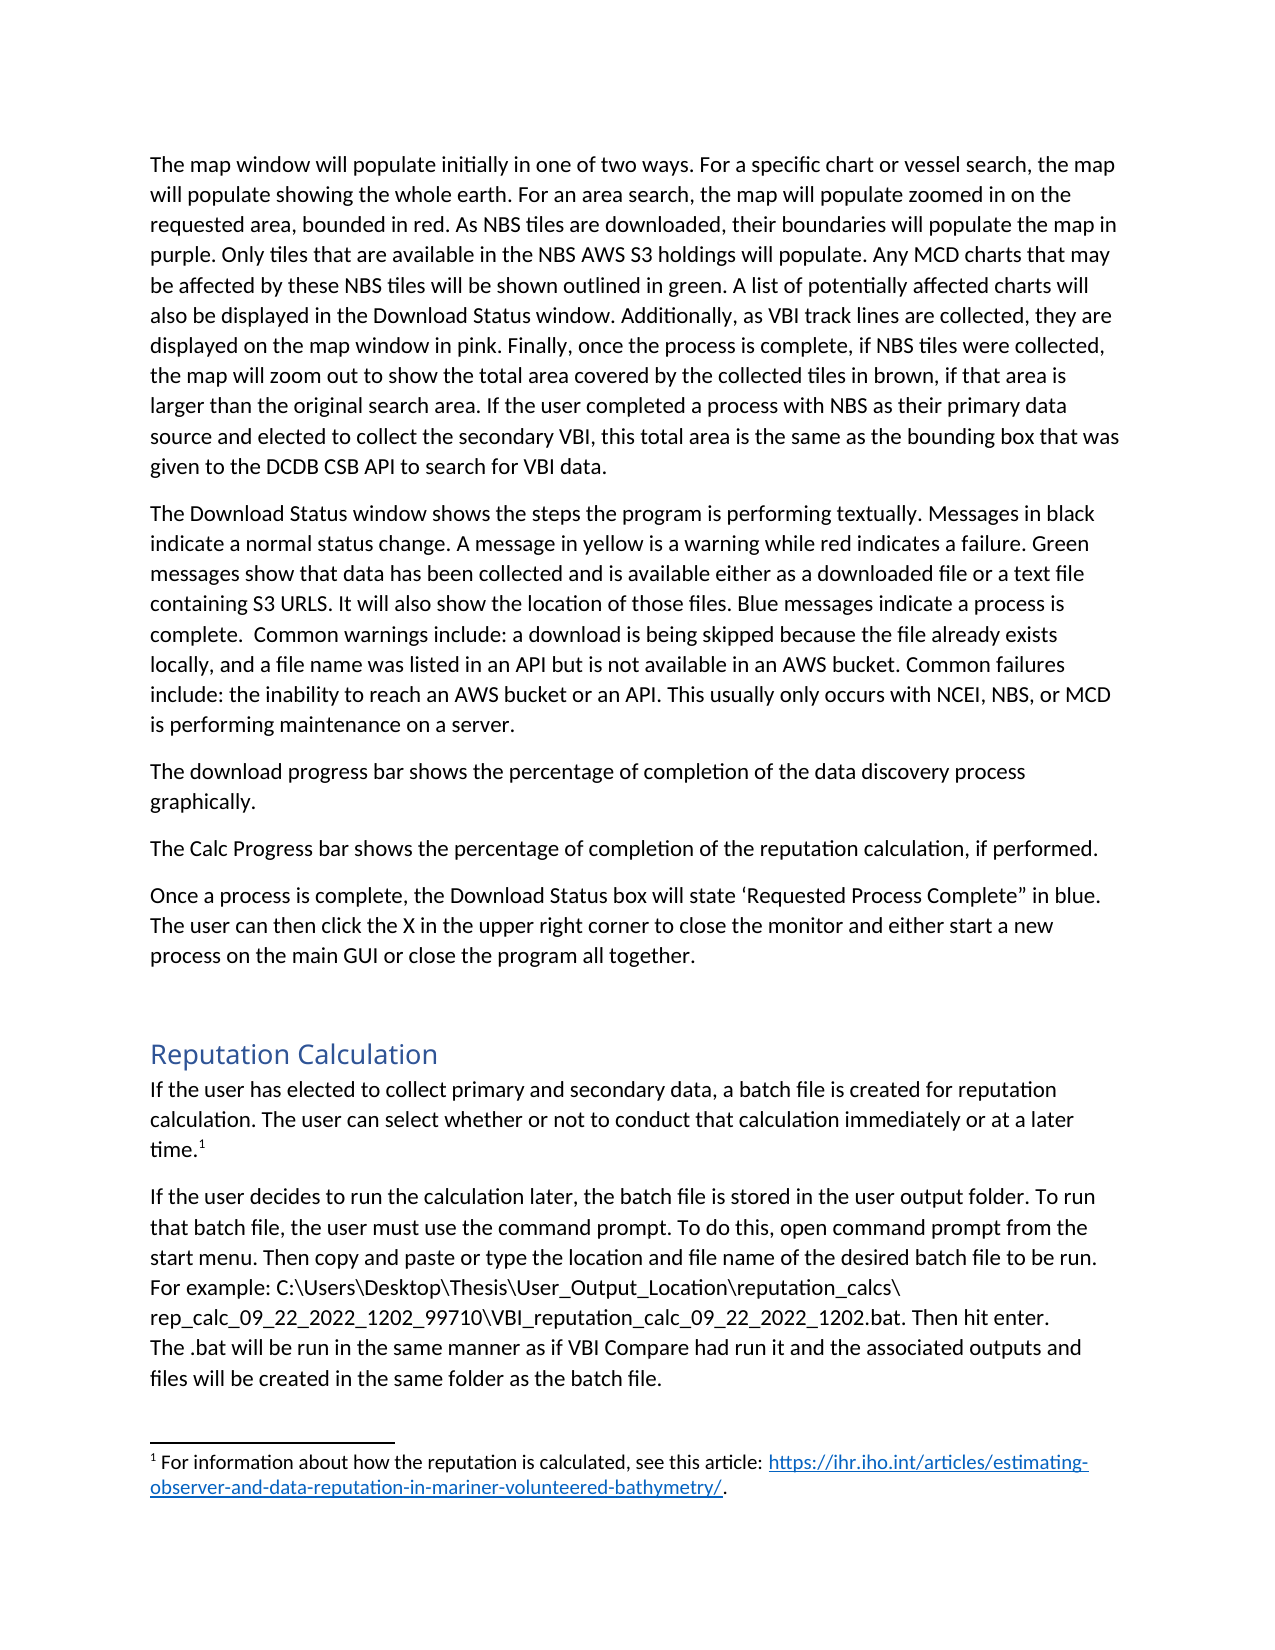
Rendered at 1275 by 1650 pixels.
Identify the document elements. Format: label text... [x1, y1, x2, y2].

subtitle Reputation Calculation [150, 1035, 1125, 1072]
text Once a process is complete, the Download Status box will state ‘Requested Process Complete” in blue. The user can then click the X in the upper right corner to close the monitor and either start a new process on the main GUI or close the program all together. [150, 881, 1125, 970]
text The download progress bar shows the percentage of completion of the data discovery process graphically. [150, 757, 1125, 816]
text The map window will populate initially in one of two ways. For a specific chart or vessel search, the map will populate showing the whole earth. For an area search, the map will populate zoomed in on the requested area, bounded in red. As NBS tiles are downloaded, their boundaries will populate the map in purple. Only tiles that are available in the NBS AWS S3 holdings will populate. Any MCD charts that may be affected by these NBS tiles will be shown outlined in green. A list of potentially affected charts will also be displayed in the Download Status window. Additionally, as VBI track lines are collected, they are displayed on the map window in pink. Finally, once the process is complete, if NBS tiles were collected, the map will zoom out to show the total area covered by the collected tiles in brown, if that area is larger than the original search area. If the user completed a process with NBS as their primary data source and elected to collect the secondary VBI, this total area is the same as the bounding box that was given to the DCDB CSB API to search for VBI data. [150, 150, 1125, 480]
text If the user decides to run the calculation later, the batch file is stored in the user output folder. To run that batch file, the user must use the command prompt. To do this, open command prompt from the start menu. Then copy and paste or type the location and file name of the desired batch file to be run. For example: C:\Users\Desktop\Thesis\User_Output_Location\reputation_calcs\rep_calc_09_22_2022_1202_99710\VBI_reputation_calc_09_22_2022_1202.bat. Then hit enter. The .bat will be run in the same manner as if VBI Compare had run it and the associated outputs and files will be created in the same folder as the batch file. [150, 1182, 1125, 1392]
text The Download Status window shows the steps the program is performing textually. Messages in black indicate a normal status change. A message in yellow is a warning while red indicates a failure. Green messages show that data has been collected and is available either as a downloaded file or a text file containing S3 URLS. It will also show the location of those files. Blue messages indicate a process is complete. Common warnings include: a download is being skipped because the file already exists locally, and a file name was listed in an API but is not available in an AWS bucket. Common failures include: the inability to reach an AWS bucket or an API. This usually only occurs with NCEI, NBS, or MCD is performing maintenance on a server. [150, 499, 1125, 738]
text The Calc Progress bar shows the percentage of completion of the reputation calculation, if performed. [150, 834, 1125, 862]
text If the user has elected to collect primary and secondary data, a batch file is created for reputation calculation. The user can select whether or not to conduct that calculation immediately or at a later time. [150, 1075, 1125, 1164]
